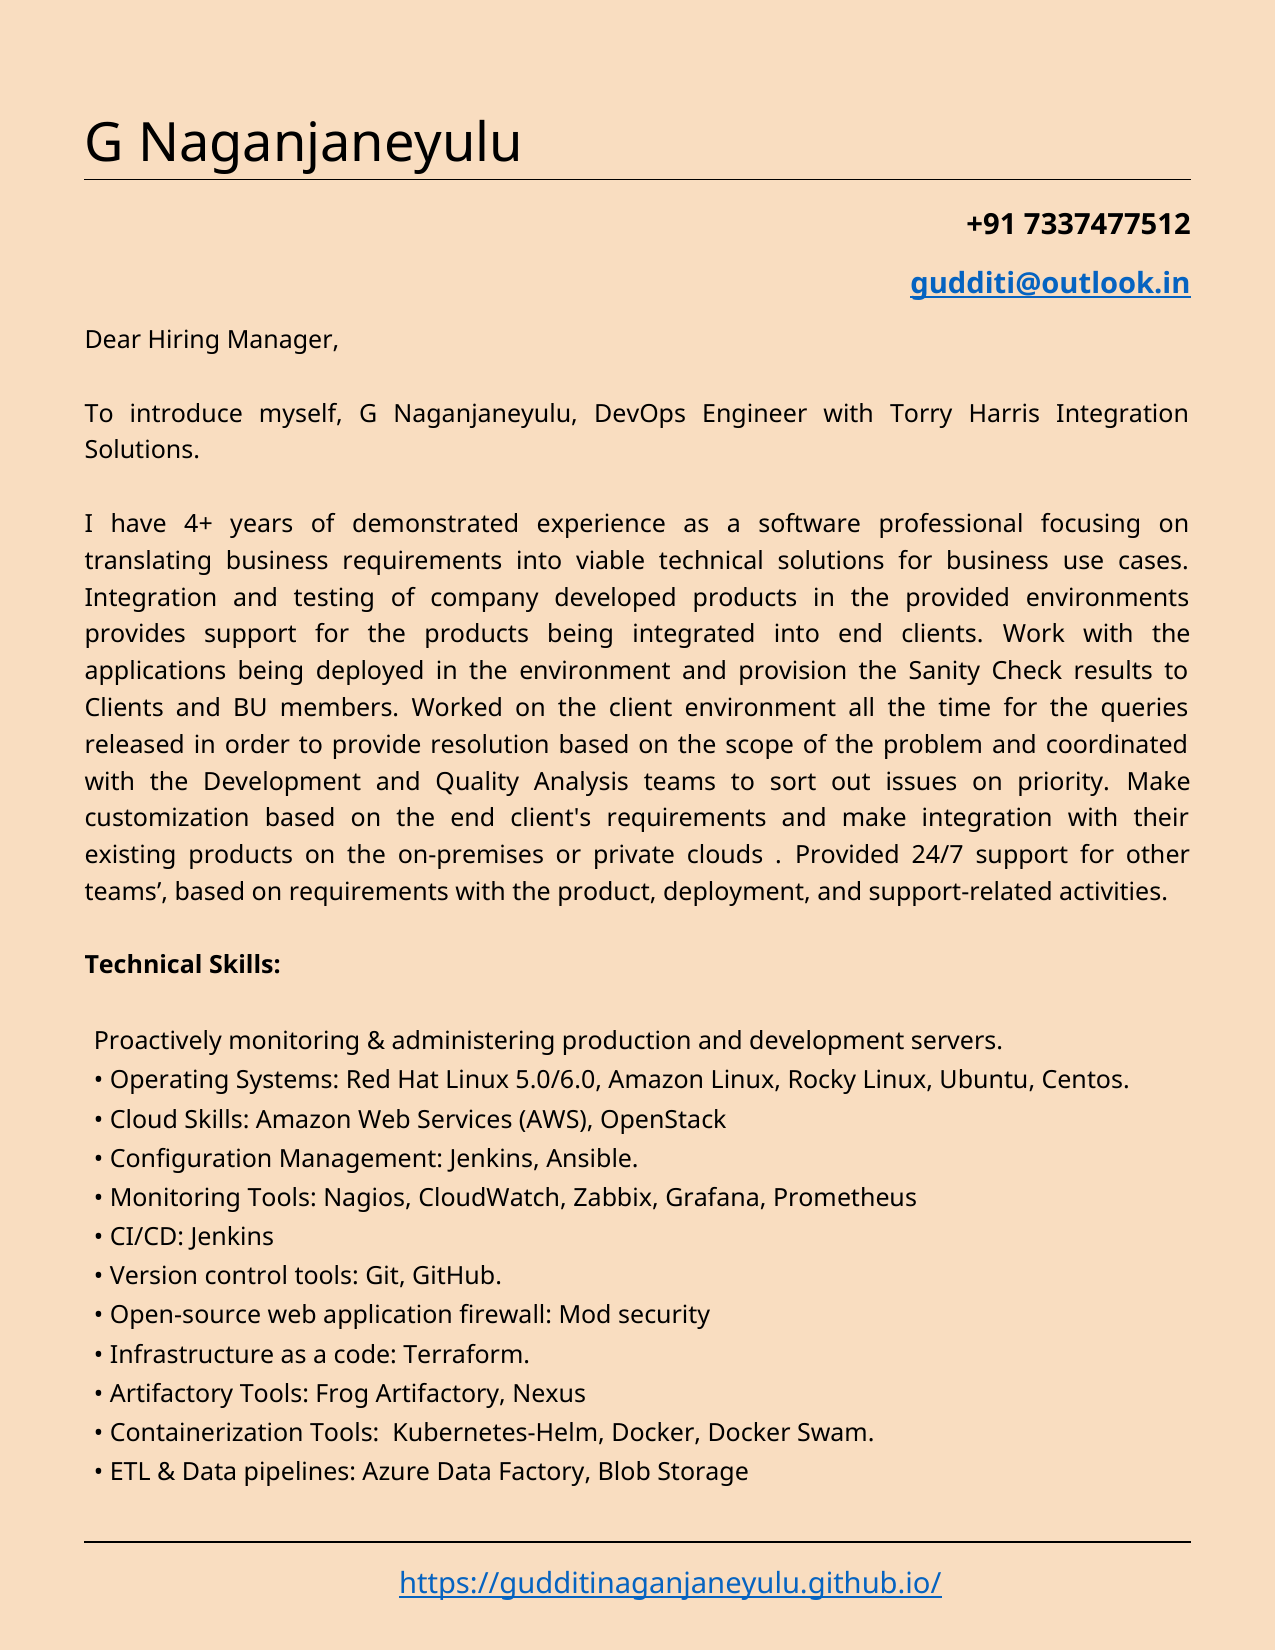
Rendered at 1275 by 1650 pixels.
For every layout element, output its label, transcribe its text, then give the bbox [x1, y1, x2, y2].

text • Cloud Skills: Amazon Web Services (AWS), OpenStack [94, 1101, 1177, 1135]
text • Infrastructure as a code: Terraform. [94, 1336, 1177, 1370]
text Proactively monitoring & administering production and development servers. [94, 1023, 1177, 1057]
text Dear Hiring Manager, [84, 322, 1191, 356]
text To introduce myself, G Naganjaneyulu, DevOps Engineer with Torry Harris Integration Solutions. [84, 395, 1191, 466]
text I have 4+ years of demonstrated experience as a software professional focusing on translating business requirements into viable technical solutions for business use cases. Integration and testing of company developed products in the provided environments provides support for the products being integrated into end clients. Work with the applications being deployed in the environment and provision the Sanity Check results to Clients and BU members. Worked on the client environment all the time for the queries released in order to provide resolution based on the scope of the problem and coordinated with the Development and Quality Analysis teams to sort out issues on priority. Make customization based on the end client's requirements and make integration with their existing products on the on-premises or private clouds . Provided 24/7 support for other teams’, based on requirements with the product, deployment, and support-related activities. [84, 506, 1191, 907]
text +91 7337477512 [84, 203, 1191, 243]
text G Naganjaneyulu [84, 103, 1191, 179]
text • Configuration Management: Jenkins, Ansible. [94, 1140, 1177, 1174]
text • Artifactory Tools: Frog Artifactory, Nexus [94, 1375, 1177, 1409]
text • CI/CD: Jenkins [94, 1219, 1177, 1253]
text Technical Skills: [84, 947, 1191, 981]
text • ETL & Data pipelines: Azure Data Factory, Blob Storage [94, 1454, 1177, 1488]
text gudditi@outlook.in [84, 262, 1191, 302]
text • Open-source web application firewall: Mod security [94, 1297, 1177, 1331]
text • Containerization Tools: Kubernetes-Helm, Docker, Docker Swam. [94, 1414, 1177, 1449]
text • Version control tools: Git, GitHub. [94, 1258, 1177, 1292]
text • Monitoring Tools: Nagios, CloudWatch, Zabbix, Grafana, Prometheus [94, 1179, 1177, 1214]
text • Operating Systems: Red Hat Linux 5.0/6.0, Amazon Linux, Rocky Linux, Ubuntu, Centos. [94, 1062, 1177, 1096]
